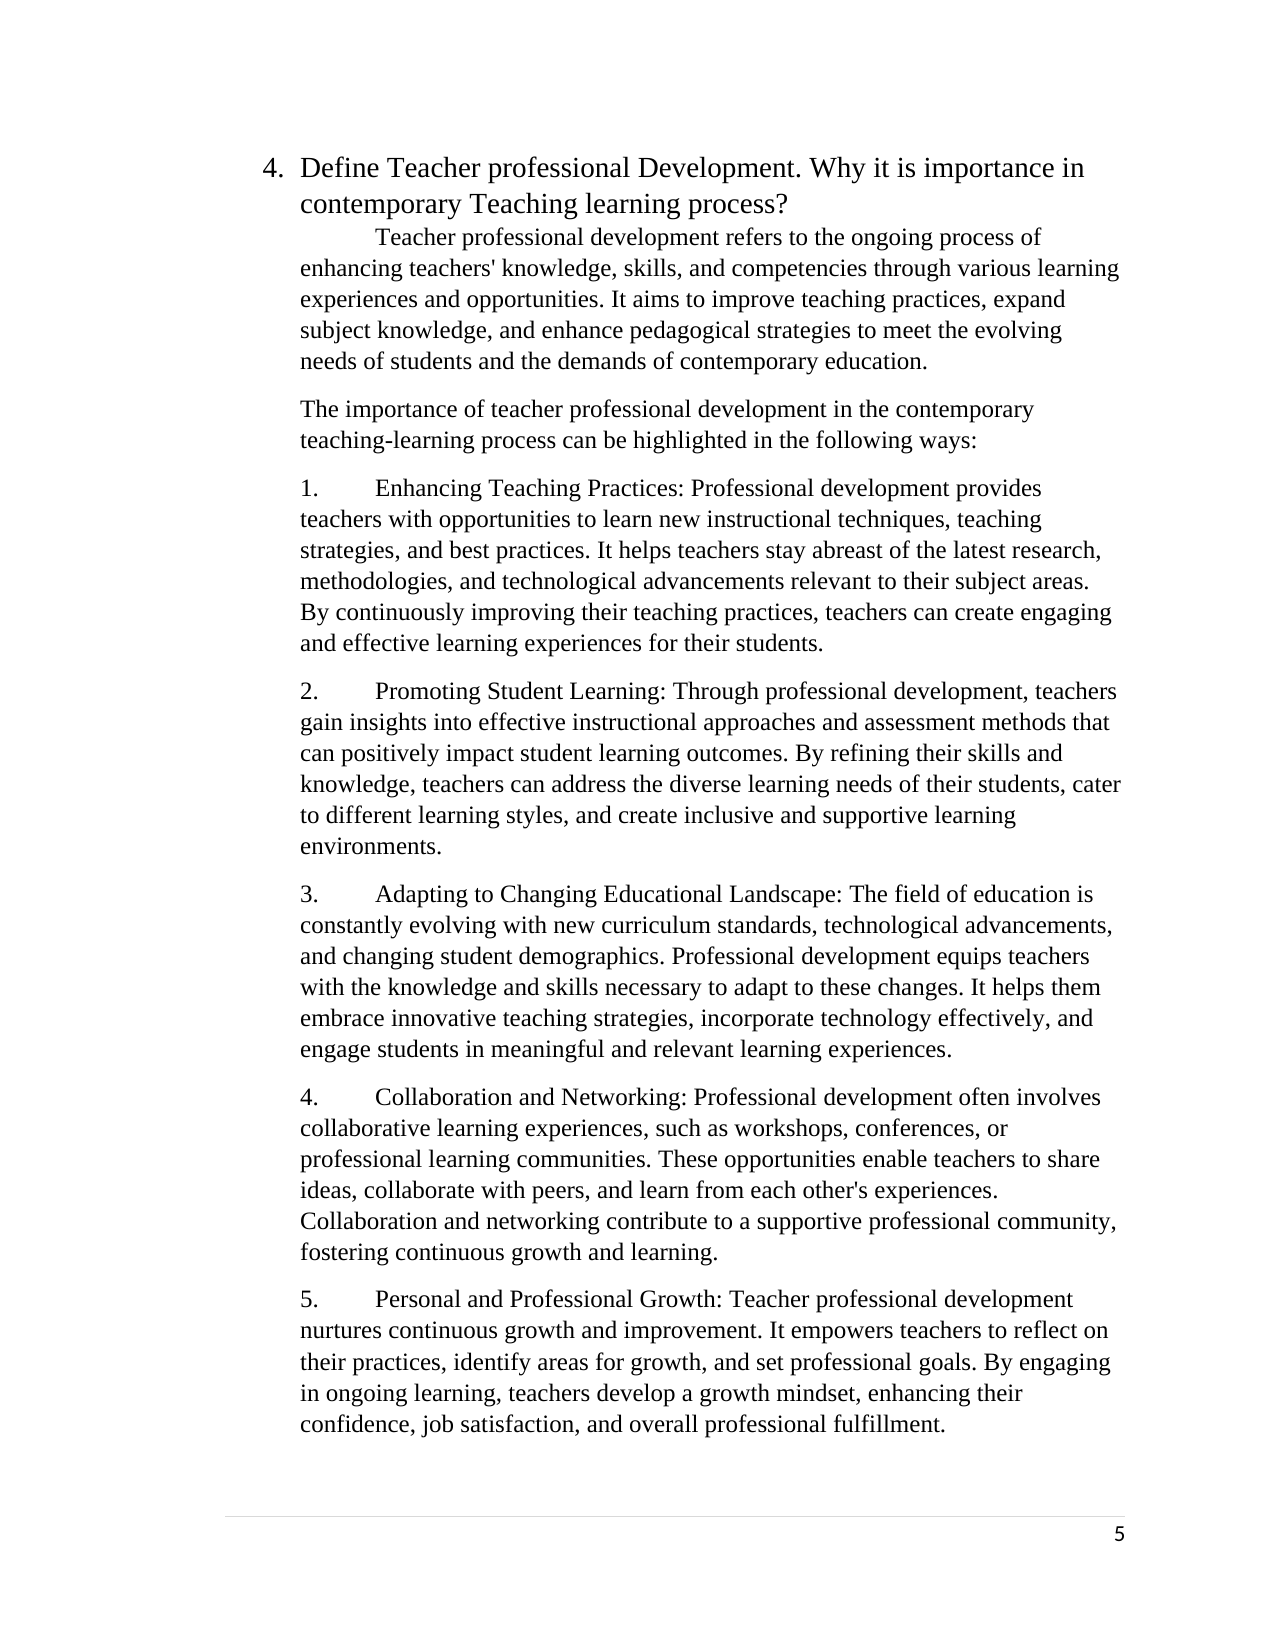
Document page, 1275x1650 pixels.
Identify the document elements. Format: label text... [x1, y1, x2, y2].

text The importance of teacher professional development in the contemporary teaching-learning process can be highlighted in the following ways: [300, 394, 1125, 454]
text 5. Personal and Professional Growth: Teacher professional development nurtures continuous growth and improvement. It empowers teachers to reflect on their practices, identify areas for growth, and set professional goals. By engaging in ongoing learning, teachers develop a growth mindset, enhancing their confidence, job satisfaction, and overall professional fulfillment. [300, 1284, 1125, 1437]
text 3. Adapting to Changing Educational Landscape: The field of education is constantly evolving with new curriculum standards, technological advancements, and changing student demographics. Professional development equips teachers with the knowledge and skills necessary to adapt to these changes. It helps them embrace innovative teaching strategies, incorporate technology effectively, and engage students in meaningful and relevant learning experiences. [300, 879, 1125, 1063]
text 4. Collaboration and Networking: Professional development often involves collaborative learning experiences, such as workshops, conferences, or professional learning communities. These opportunities enable teachers to share ideas, collaborate with peers, and learn from each other's experiences. Collaboration and networking contribute to a supportive professional community, fostering continuous growth and learning. [300, 1082, 1125, 1266]
text Teacher professional development refers to the ongoing process of enhancing teachers' knowledge, skills, and competencies through various learning experiences and opportunities. It aims to improve teaching practices, expand subject knowledge, and enhance pedagogical strategies to meet the evolving needs of students and the demands of contemporary education. [300, 222, 1125, 375]
subtitle Define Teacher professional Development. Why it is importance in contemporary Teaching learning process? [262, 150, 1125, 220]
text 2. Promoting Student Learning: Through professional development, teachers gain insights into effective instructional approaches and assessment methods that can positively impact student learning outcomes. By refining their skills and knowledge, teachers can address the diverse learning needs of their students, cater to different learning styles, and create inclusive and supportive learning environments. [300, 676, 1125, 860]
text 1. Enhancing Teaching Practices: Professional development provides teachers with opportunities to learn new instructional techniques, teaching strategies, and best practices. It helps teachers stay abreast of the latest research, methodologies, and technological advancements relevant to their subject areas. By continuously improving their teaching practices, teachers can create engaging and effective learning experiences for their students. [300, 473, 1125, 657]
